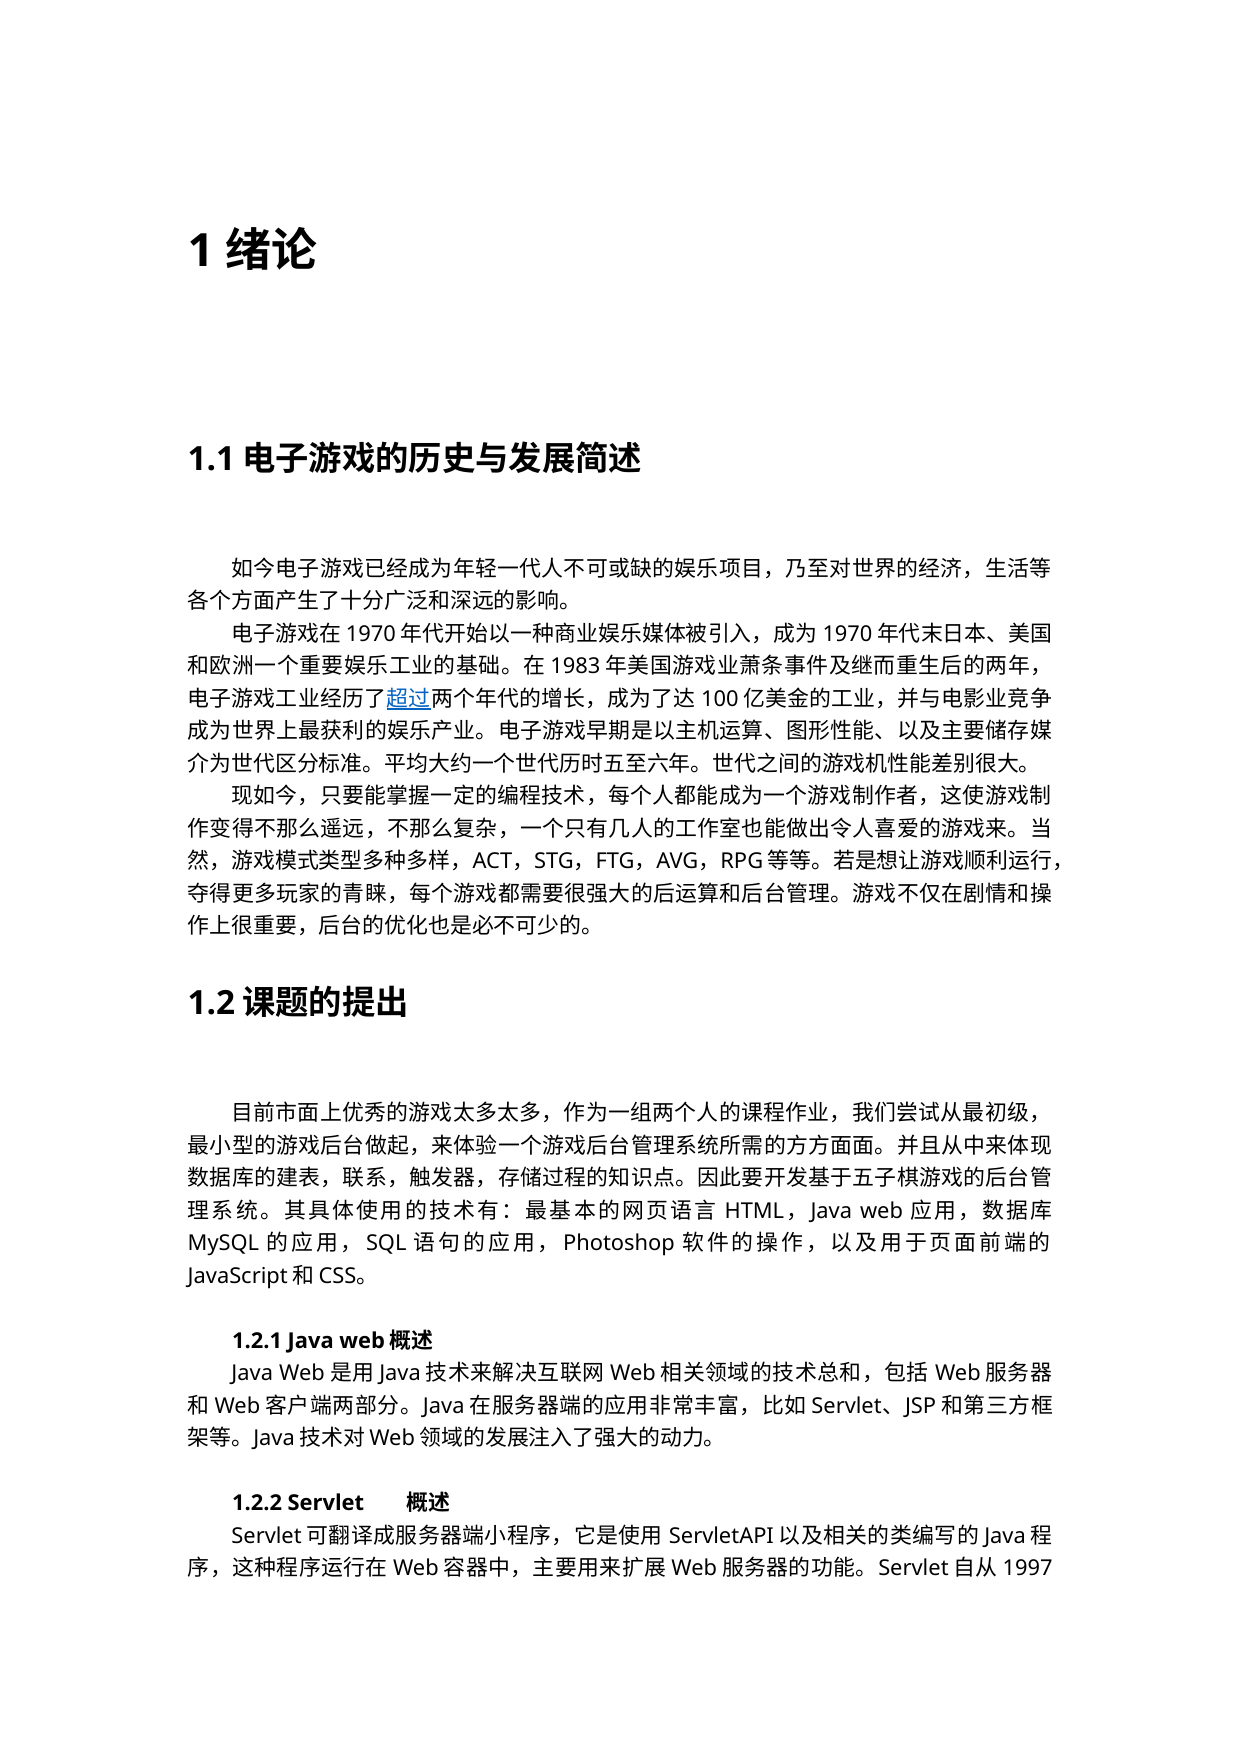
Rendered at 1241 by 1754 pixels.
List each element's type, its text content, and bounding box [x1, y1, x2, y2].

text 如今电子游戏已经成为年轻一代人不可或缺的娱乐项目，乃至对世界的经济，生活等各个方面产生了十分广泛和深远的影响。 [187, 550, 1053, 615]
subtitle 1.1电子游戏的历史与发展简述 [187, 423, 1053, 488]
list 1.2.1 Java web概述 [232, 1322, 1053, 1355]
subtitle 1.2课题的提出 [187, 967, 1053, 1032]
subtitle 1 绪论 [187, 197, 1053, 295]
list 1.2.2 Servlet 概述 [232, 1485, 1053, 1517]
text Java Web是用Java技术来解决互联网Web相关领域的技术总和，包括Web服务器和Web客户端两部分。Java在服务器端的应用非常丰富，比如Servlet、JSP和第三方框架等。Java技术对Web领域的发展注入了强大的动力。 [187, 1355, 1053, 1452]
text 电子游戏在1970年代开始以一种商业娱乐媒体被引入，成为1970年代末日本、美国和欧洲一个重要娱乐工业的基础。在1983年美国游戏业萧条事件及继而重生后的两年，电子游戏工业经历了超过两个年代的增长，成为了达100亿美金的工业，并与电影业竞争成为世界上最获利的娱乐产业。电子游戏早期是以主机运算、图形性能、以及主要储存媒介为世代区分标准。平均大约一个世代历时五至六年。世代之间的游戏机性能差别很大。 [187, 615, 1053, 778]
text 目前市面上优秀的游戏太多太多，作为一组两个人的课程作业，我们尝试从最初级，最小型的游戏后台做起，来体验一个游戏后台管理系统所需的方方面面。并且从中来体现数据库的建表，联系，触发器，存储过程的知识点。因此要开发基于五子棋游戏的后台管理系统。其具体使用的技术有：最基本的网页语言HTML，Java web应用，数据库MySQL的应用，SQL语句的应用，Photoshop软件的操作，以及用于页面前端的JavaScript和CSS。 [187, 1095, 1053, 1290]
text 现如今，只要能掌握一定的编程技术，每个人都能成为一个游戏制作者，这使游戏制作变得不那么遥远，不那么复杂，一个只有几人的工作室也能做出令人喜爱的游戏来。当然，游戏模式类型多种多样，ACT，STG，FTG，AVG，RPG等等。若是想让游戏顺利运行，夺得更多玩家的青睐，每个游戏都需要很强大的后运算和后台管理。游戏不仅在剧情和操作上很重要，后台的优化也是必不可少的。 [187, 778, 1053, 940]
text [187, 1517, 1053, 1582]
